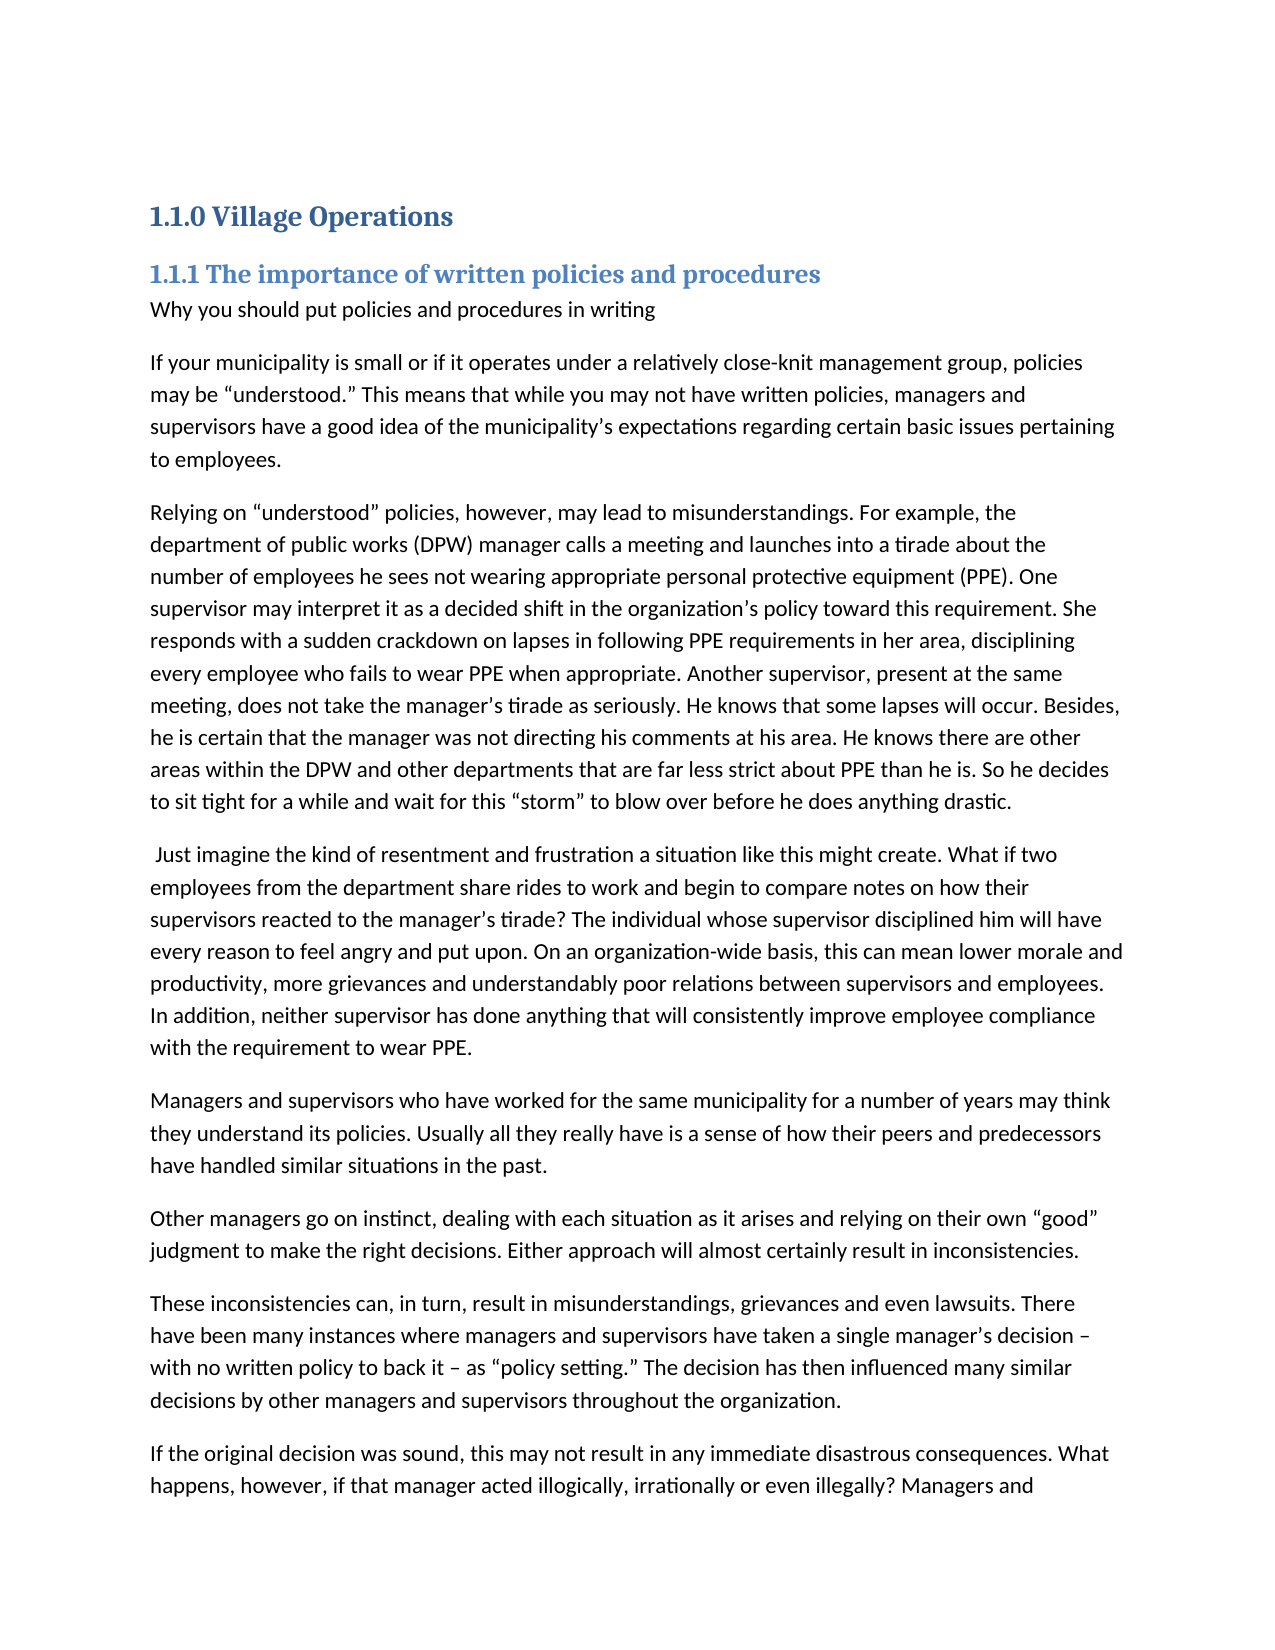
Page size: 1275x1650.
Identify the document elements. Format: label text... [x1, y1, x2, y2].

subtitle 1.1.1 The importance of written policies and procedures [150, 259, 1125, 291]
text Why you should put policies and procedures in writing [150, 295, 1125, 323]
text Managers and supervisors who have worked for the same municipality for a number of years may think they understand its policies. Usually all they really have is a sense of how their peers and predecessors have handled similar situations in the past. [150, 1087, 1125, 1179]
text Relying on “understood” policies, however, may lead to misunderstandings. For example, the department of public works (DPW) manager calls a meeting and launches into a tirade about the number of employees he sees not wearing appropriate personal protective equipment (PPE). One supervisor may interpret it as a decided shift in the organization’s policy toward this requirement. She responds with a sudden crackdown on lapses in following PPE requirements in her area, disciplining every employee who fails to wear PPE when appropriate. Another supervisor, present at the same meeting, does not take the manager’s tirade as seriously. He knows that some lapses will occur. Besides, he is certain that the manager was not directing his comments at his area. He knows there are other areas within the DPW and other departments that are far less strict about PPE than he is. So he decides to sit tight for a while and wait for this “storm” to blow over before he does anything drastic. [150, 498, 1125, 815]
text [150, 1439, 1125, 1499]
subtitle 1.1.0 Village Operations [150, 200, 1125, 233]
text If your municipality is small or if it operates under a relatively close-knit management group, policies may be “understood.” This means that while you may not have written policies, managers and supervisors have a good idea of the municipality’s expectations regarding certain basic issues pertaining to employees. [150, 348, 1125, 473]
text Other managers go on instinct, dealing with each situation as it arises and relying on their own “good” judgment to make the right decisions. Either approach will almost certainly result in inconsistencies. [150, 1204, 1125, 1264]
text Just imagine the kind of resentment and frustration a situation like this might create. What if two employees from the department share rides to work and begin to compare notes on how their supervisors reacted to the manager’s tirade? The individual whose supervisor disciplined him will have every reason to feel angry and put upon. On an organization-wide basis, this can mean lower morale and productivity, more grievances and understandably poor relations between supervisors and employees. In addition, neither supervisor has done anything that will consistently improve employee compliance with the requirement to wear PPE. [150, 840, 1125, 1062]
text These inconsistencies can, in turn, result in misunderstandings, grievances and even lawsuits. There have been many instances where managers and supervisors have taken a single manager’s decision – with no written policy to back it – as “policy setting.” The decision has then influenced many similar decisions by other managers and supervisors throughout the organization. [150, 1289, 1125, 1414]
